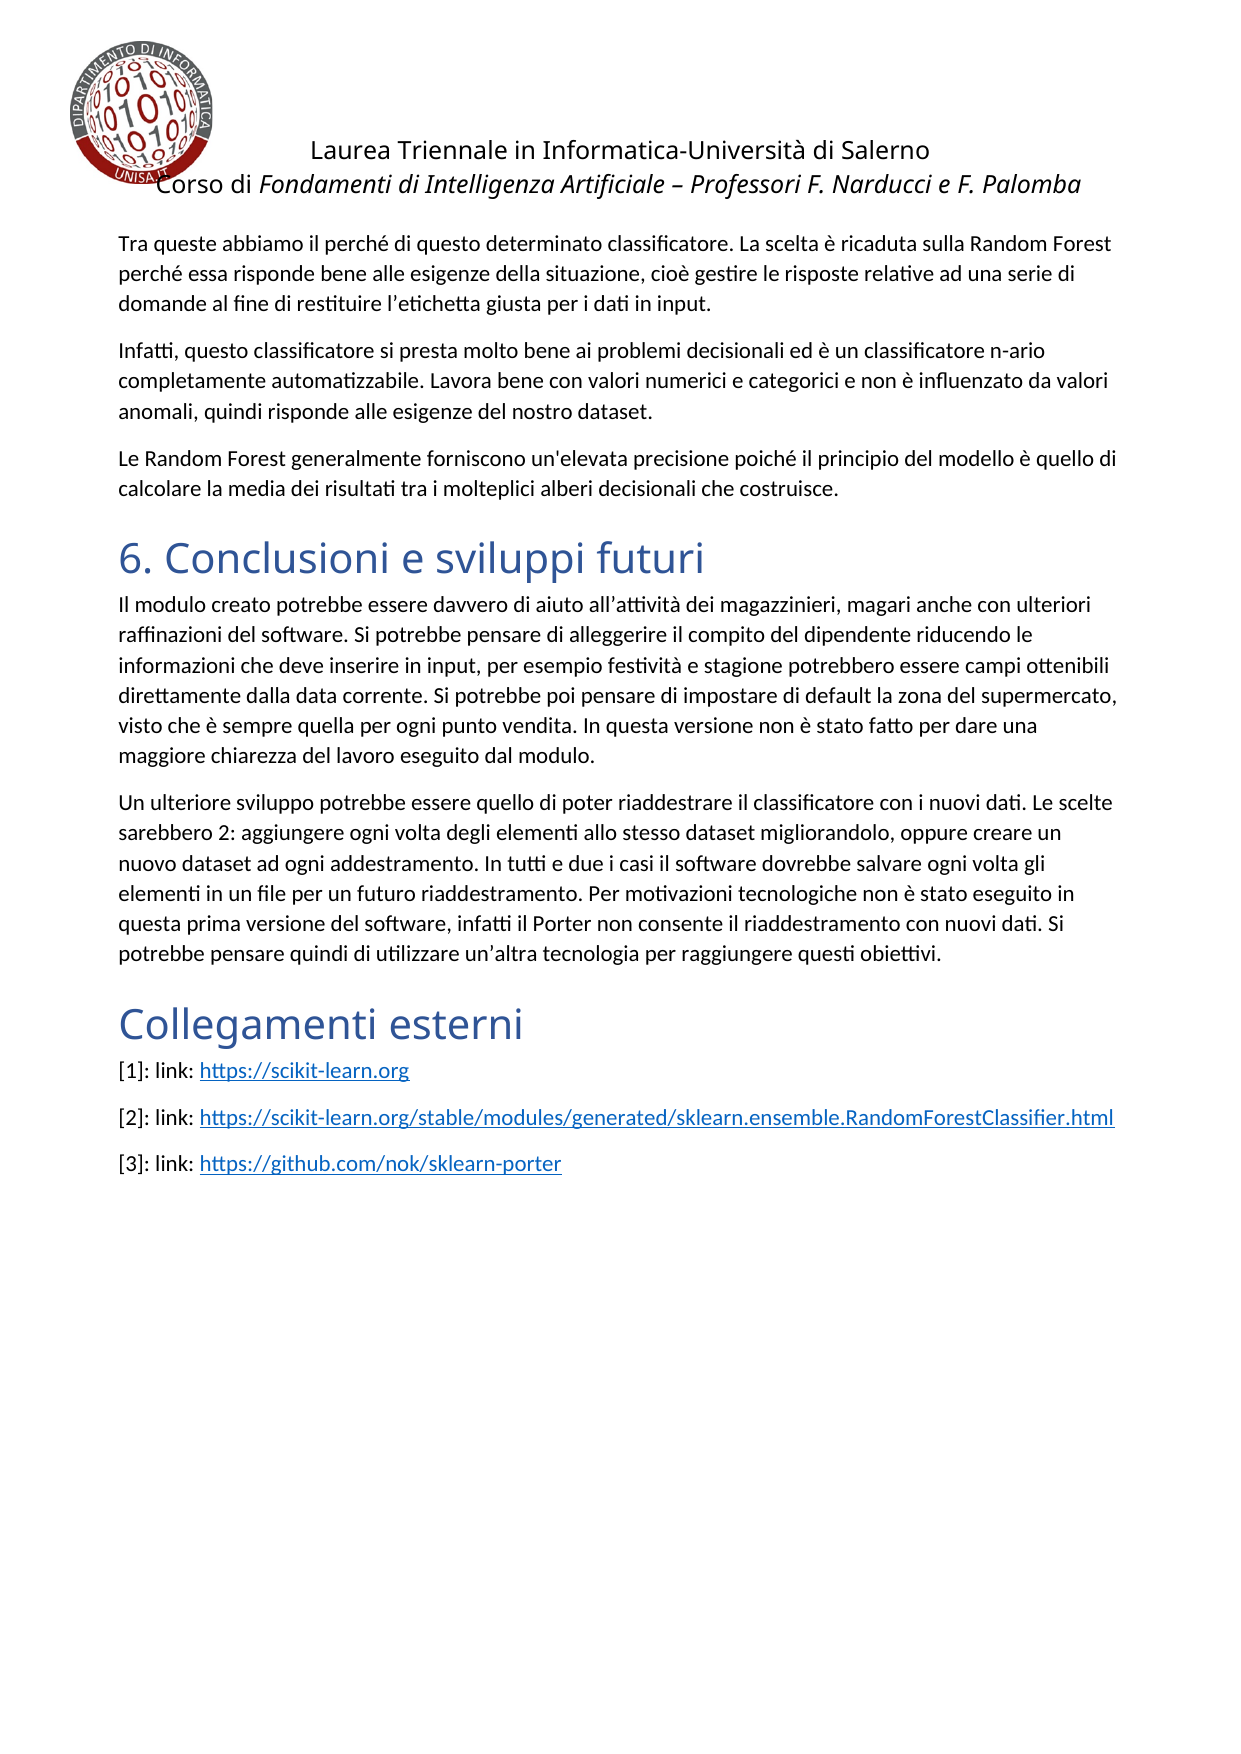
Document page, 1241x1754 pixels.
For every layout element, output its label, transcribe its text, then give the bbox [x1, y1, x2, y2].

text Le Random Forest generalmente forniscono un'elevata precisione poiché il principio del modello è quello di calcolare la media dei risultati tra i molteplici alberi decisionali che costruisce. [118, 444, 1122, 502]
text Infatti, questo classificatore si presta molto bene ai problemi decisionali ed è un classificatore n-ario completamente automatizzabile. Lavora bene con valori numerici e categorici e non è influenzato da valori anomali, quindi risponde alle esigenze del nostro dataset. [118, 336, 1122, 425]
text [1]: link: https://scikit-learn.org [118, 1056, 1122, 1084]
text Tra queste abbiamo il perché di questo determinato classificatore. La scelta è ricaduta sulla Random Forest perché essa risponde bene alle esigenze della situazione, cioè gestire le risposte relative ad una serie di domande al fine di restituire l’etichetta giusta per i dati in input. [118, 229, 1122, 318]
text [2]: link: https://scikit-learn.org/stable/modules/generated/sklearn.ensemble.RandomForestClassifier.html [118, 1103, 1122, 1131]
text [3]: link: https://github.com/nok/sklearn-porter [118, 1149, 1122, 1178]
text Il modulo creato potrebbe essere davvero di aiuto all’attività dei magazzinieri, magari anche con ulteriori raffinazioni del software. Si potrebbe pensare di alleggerire il compito del dipendente riducendo le informazioni che deve inserire in input, per esempio festività e stagione potrebbero essere campi ottenibili direttamente dalla data corrente. Si potrebbe poi pensare di impostare di default la zona del supermercato, visto che è sempre quella per ogni punto vendita. In questa versione non è stato fatto per dare una maggiore chiarezza del lavoro eseguito dal modulo. [118, 590, 1122, 769]
picture [70, 41, 213, 184]
subtitle 6. Conclusioni e sviluppi futuri [118, 529, 1122, 586]
subtitle Collegamenti esterni [118, 994, 1122, 1051]
text Un ulteriore sviluppo potrebbe essere quello di poter riaddestrare il classificatore con i nuovi dati. Le scelte sarebbero 2: aggiungere ogni volta degli elementi allo stesso dataset migliorandolo, oppure creare un nuovo dataset ad ogni addestramento. In tutti e due i casi il software dovrebbe salvare ogni volta gli elementi in un file per un futuro riaddestramento. Per motivazioni tecnologiche non è stato eseguito in questa prima versione del software, infatti il Porter non consente il riaddestramento con nuovi dati. Si potrebbe pensare quindi di utilizzare un’altra tecnologia per raggiungere questi obiettivi. [118, 788, 1122, 967]
